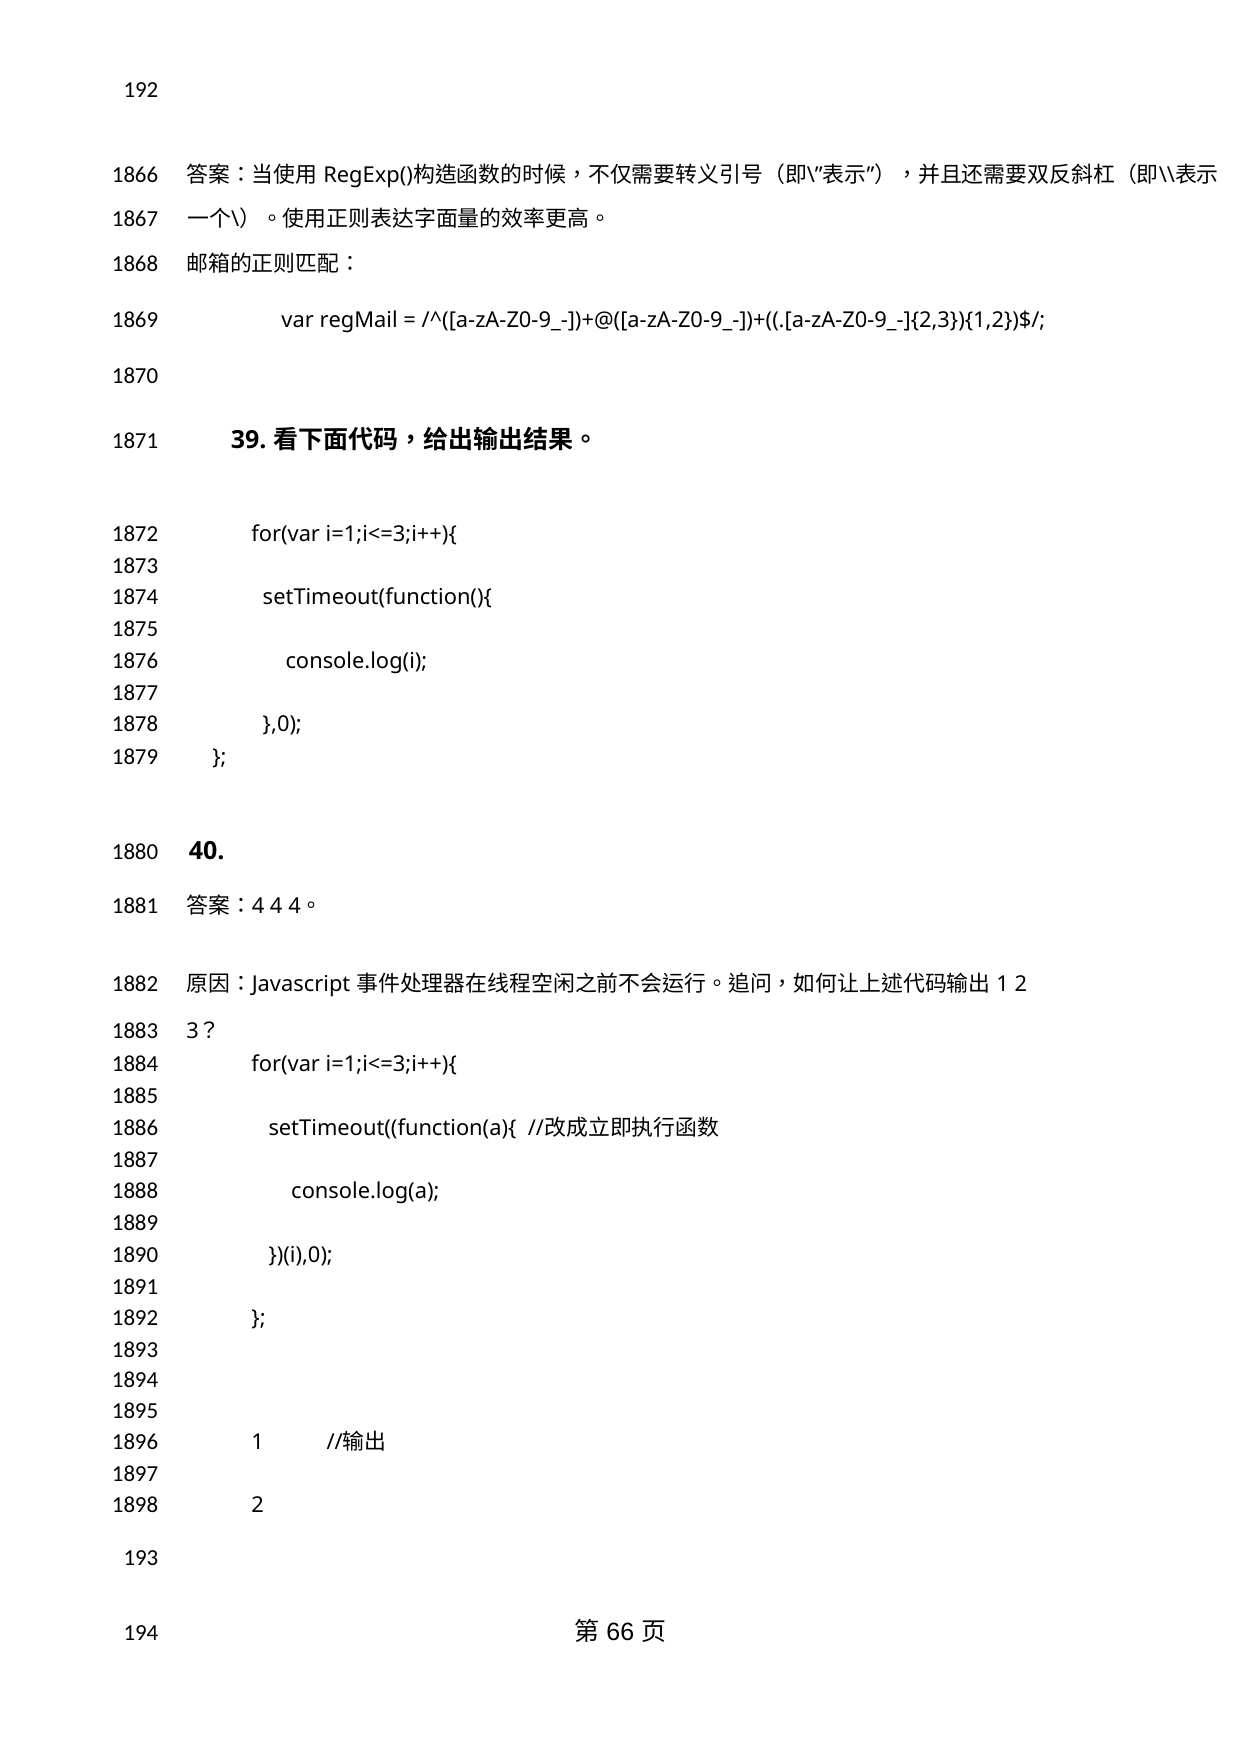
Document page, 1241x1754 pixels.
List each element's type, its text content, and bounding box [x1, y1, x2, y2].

text for(var i=1;i<=3;i++){ [251, 518, 1240, 547]
text }; [251, 1302, 1240, 1332]
text 1 //输出 [251, 1426, 1240, 1456]
text })(i),0); [251, 1239, 1240, 1268]
text 原因：Javascript 事件处理器在线程空闲之前不会运行。追问，如何让上述代码输出 1 2 [186, 968, 1240, 998]
text setTimeout((function(a){ //改成立即执行函数 [251, 1112, 1240, 1142]
text setTimeout(function(){ [251, 581, 1240, 611]
text 答案：4 4 4。 [186, 889, 1240, 919]
text var regMail = /^([a-zA-Z0-9_-])+@([a-zA-Z0-9_-])+((.[a-zA-Z0-9_-]{2,3}){1,2})$/; [188, 304, 1240, 333]
text },0); [251, 708, 1240, 738]
text 答案：当使用 RegExp()构造函数的时候，不仅需要转义引号（即\”表示”），并且还需要双反斜杠（即\\表示一个\）。使用正则表达字面量的效率更高。 [186, 159, 1240, 233]
text console.log(a); [251, 1175, 1240, 1205]
text console.log(i); [251, 644, 1240, 674]
text 邮箱的正则匹配： [186, 248, 1240, 278]
text 2 [251, 1489, 1240, 1519]
text }; [207, 741, 264, 771]
text for(var i=1;i<=3;i++){ [251, 1048, 1240, 1078]
text 40. [189, 833, 1240, 867]
list 看下面代码，给出输出结果。 [231, 421, 1159, 455]
text 3？ [186, 1015, 1240, 1045]
